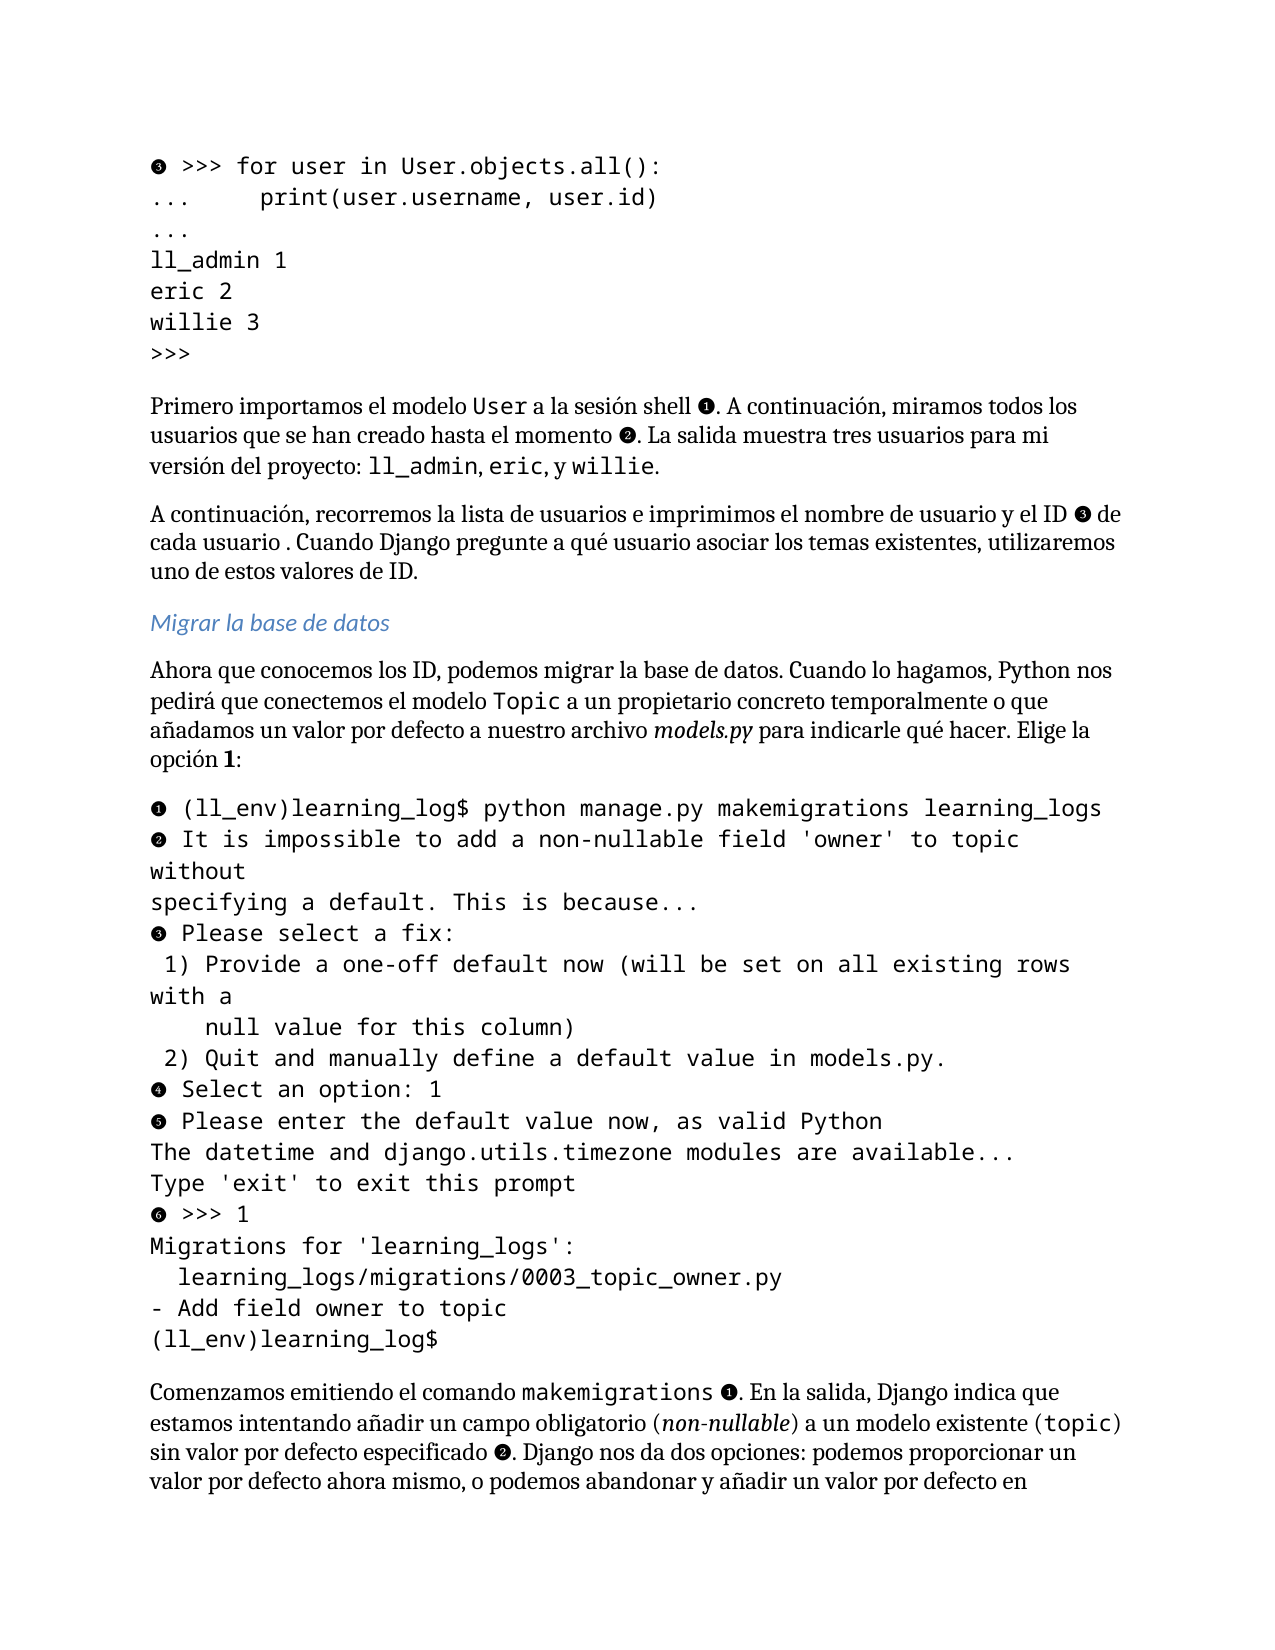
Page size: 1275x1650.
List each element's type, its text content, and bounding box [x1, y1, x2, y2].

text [150, 1376, 1125, 1496]
subtitle Migrar la base de datos [150, 607, 1125, 637]
text Primero importamos el modelo User a la sesión shell ❶. A continuación, miramos todos los usuarios que se han creado hasta el momento ❷. La salida muestra tres usuarios para mi versión del proyecto: ll_admin, eric, y willie. [150, 389, 1125, 481]
text A continuación, recorremos la lista de usuarios e imprimimos el nombre de usuario y el ID ❸ de cada usuario . Cuando Django pregunte a qué usuario asociar los temas existentes, utilizaremos uno de estos valores de ID. [150, 499, 1125, 586]
text Ahora que conocemos los ID, podemos migrar la base de datos. Cuando lo hagamos, Python nos pedirá que conectemos el modelo Topic a un propietario concreto temporalmente o que añadamos un valor por defecto a nuestro archivo models.py para indicarle qué hacer. Elige la opción 1: [150, 656, 1125, 773]
text ❶ (ll_env)learning_log$ python manage.py makemigrations learning_logs ❷ It is impossible to add a non-nullable field 'owner' to topic without specifying a default. This is because... ❸ Please select a fix: 1) Provide a one-off default now (will be set on all existing rows with a null value for this column) 2) Quit and manually define a default value in models.py. ❹ Select an option: 1 ❺ Please enter the default value now, as valid Python The datetime and django.utils.timezone modules are available... Type 'exit' to exit this prompt ❻ >>> 1 Migrations for 'learning_logs': learning_logs/migrations/0003_topic_owner.py - Add field owner to topic (ll_env)learning_log$ [150, 792, 1125, 1355]
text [150, 150, 1125, 369]
